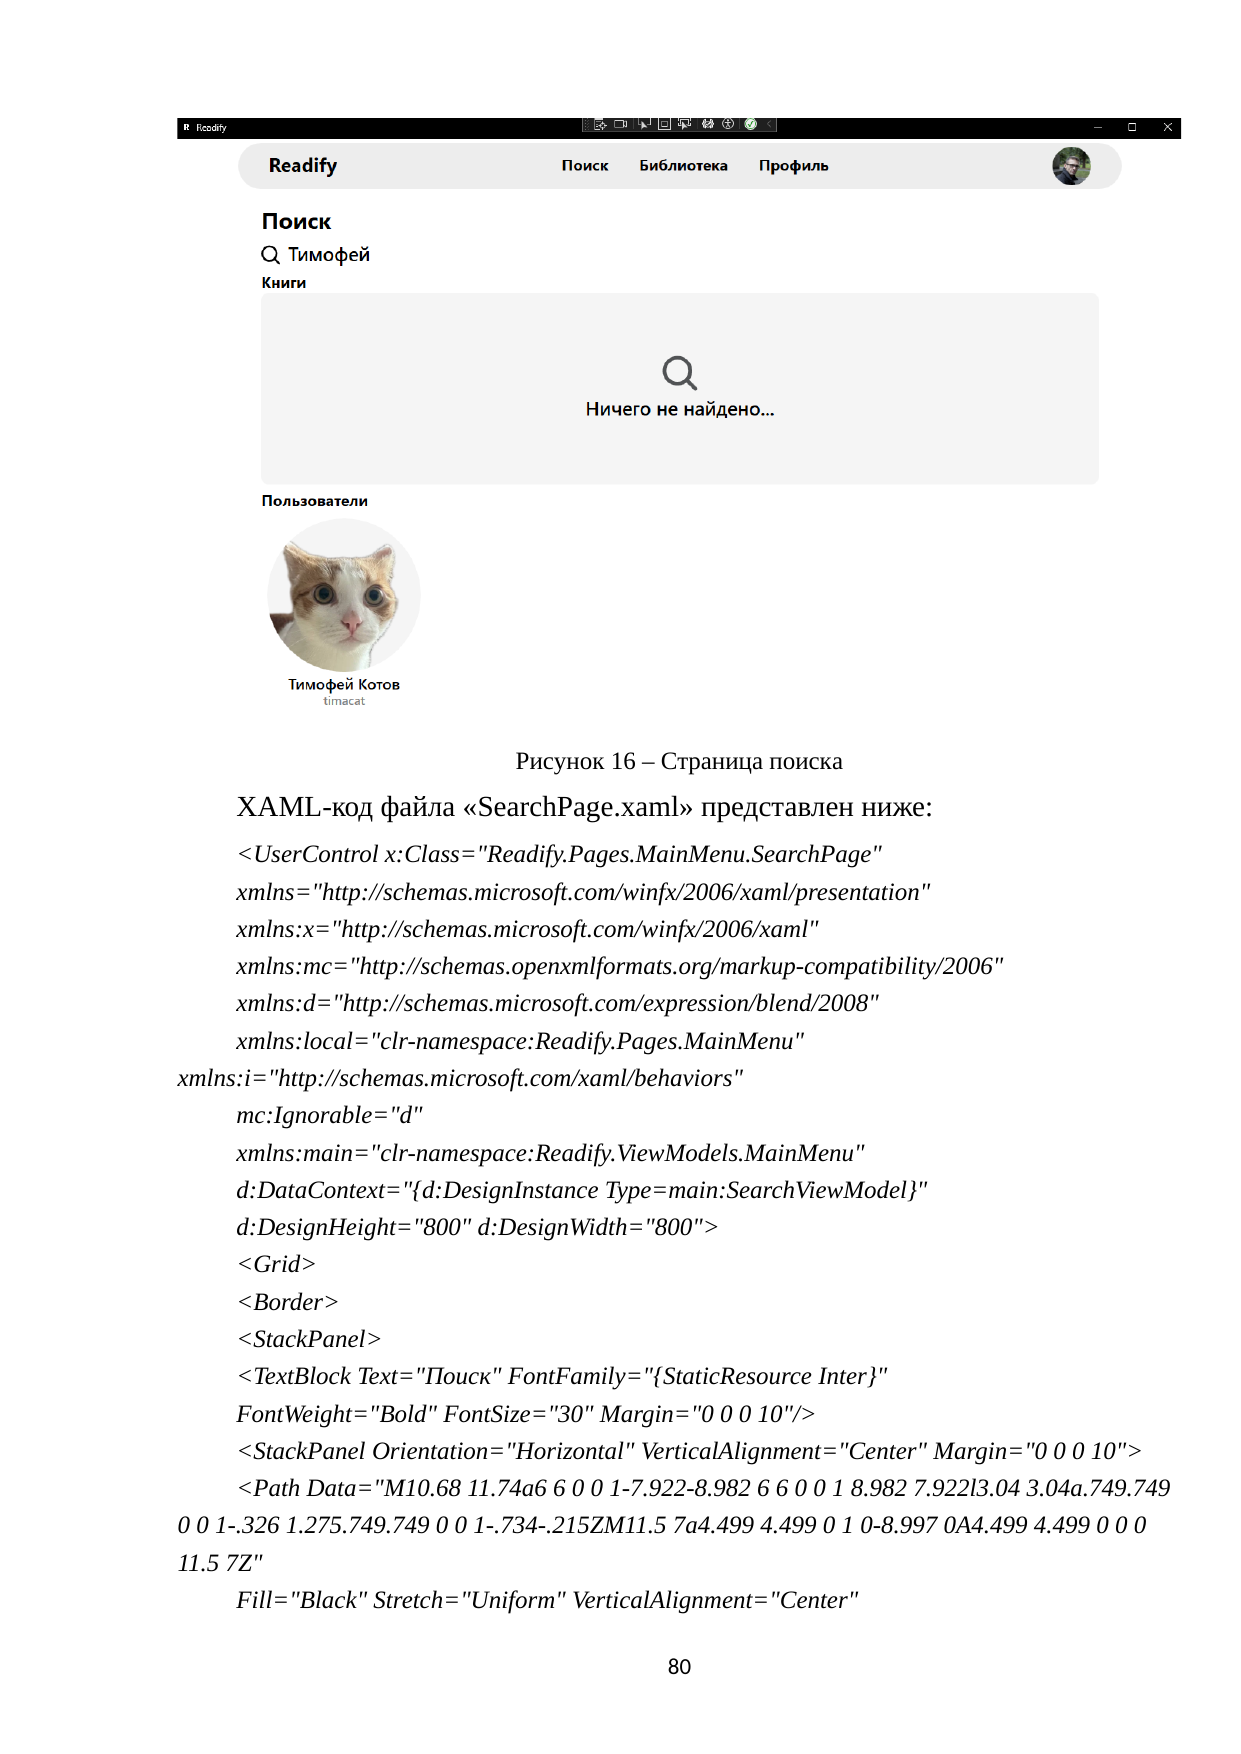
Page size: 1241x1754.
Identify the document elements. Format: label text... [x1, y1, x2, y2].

text xmlns:local="clr-namespace:Readify.Pages.MainMenu" xmlns:i="http://schemas.microsoft.com/xaml/behaviors" [177, 1026, 1181, 1092]
text xmlns="http://schemas.microsoft.com/winfx/2006/xaml/presentation" [177, 877, 1181, 905]
text <Grid> [177, 1249, 1181, 1278]
text d:DesignHeight="800" d:DesignWidth="800"> [177, 1212, 1181, 1241]
text <StackPanel Orientation="Horizontal" VerticalAlignment="Center" Margin="0 0 0 10"> [177, 1436, 1181, 1465]
text Fill="Black" Stretch="Uniform" VerticalAlignment="Center" [177, 1585, 1181, 1614]
text xmlns:x="http://schemas.microsoft.com/winfx/2006/xaml" [177, 914, 1181, 943]
text <UserControl x:Class="Readify.Pages.MainMenu.SearchPage" [177, 839, 1181, 868]
text mc:Ignorable="d" [177, 1100, 1181, 1129]
text xmlns:main="clr-namespace:Readify.ViewModels.MainMenu" [177, 1138, 1181, 1166]
picture [177, 118, 1182, 746]
text <Border> [177, 1287, 1181, 1316]
text XAML-код файла «SearchPage.xaml» представлен ниже: [177, 789, 1181, 823]
text xmlns:mc="http://schemas.openxmlformats.org/markup-compatibility/2006" [177, 951, 1181, 980]
text <TextBlock Text="Поиск" FontFamily="{StaticResource Inter}" [177, 1361, 1181, 1390]
text xmlns:d="http://schemas.microsoft.com/expression/blend/2008" [177, 988, 1181, 1017]
text <StackPanel> [177, 1324, 1181, 1353]
text <Path Data="M10.68 11.74a6 6 0 0 1-7.922-8.982 6 6 0 0 1 8.982 7.922l3.04 3.04a.749.749 0 0 1-.326 1.275.749.749 0 0 1-.734-.215ZM11.5 7a4.499 4.499 0 1 0-8.997 0A4.499 4.499 0 0 0 11.5 7Z" [177, 1473, 1181, 1577]
text d:DataContext="{d:DesignInstance Type=main:SearchViewModel}" [177, 1175, 1181, 1204]
text FontWeight="Bold" FontSize="30" Margin="0 0 0 10"/> [177, 1399, 1181, 1427]
